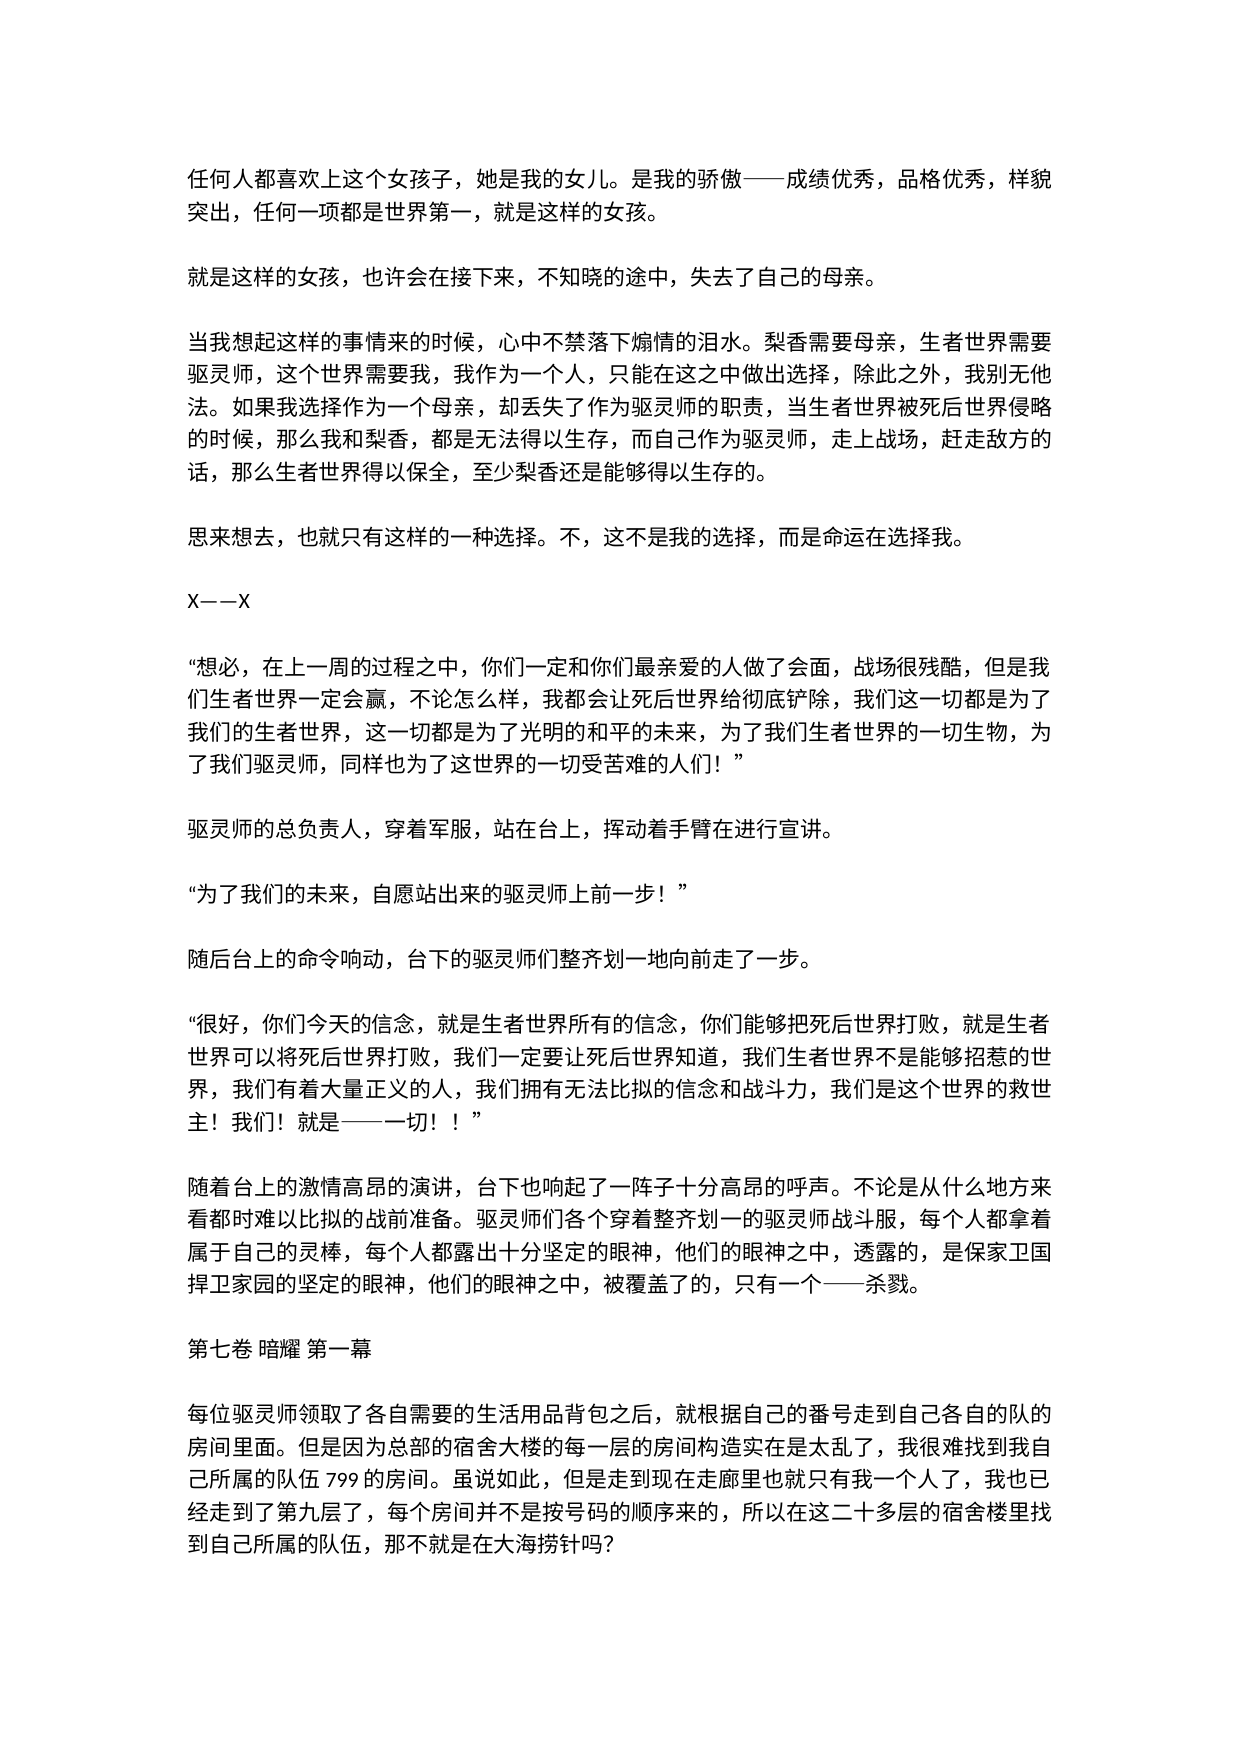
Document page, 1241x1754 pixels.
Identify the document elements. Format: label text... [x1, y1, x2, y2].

text X——X [187, 584, 1053, 617]
text 随着台上的激情高昂的演讲，台下也响起了一阵子十分高昂的呼声。不论是从什么地方来看都时难以比拟的战前准备。驱灵师们各个穿着整齐划一的驱灵师战斗服，每个人都拿着属于自己的灵棒，每个人都露出十分坚定的眼神，他们的眼神之中，透露的，是保家卫国，捍卫家园的坚定的眼神，他们的眼神之中，被覆盖了的，只有一个——杀戮。 [187, 1169, 1053, 1299]
text 就是这样的女孩，也许会在接下来，不知晓的途中，失去了自己的母亲。 [187, 259, 1053, 292]
text 思来想去，也就只有这样的一种选择。不，这不是我的选择，而是命运在选择我。 [187, 519, 1053, 552]
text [187, 162, 1053, 227]
text 第七卷 暗耀 第一幕 [187, 1332, 1053, 1364]
text “很好，你们今天的信念，就是生者世界所有的信念，你们能够把死后世界打败，就是生者世界可以将死后世界打败，我们一定要让死后世界知道，我们生者世界不是能够招惹的世界，我们有着大量正义的人，我们拥有无法比拟的信念和战斗力，我们是这个世界的救世主！我们！就是——一切！！” [187, 1007, 1053, 1137]
text 随后台上的命令响动，台下的驱灵师们整齐划一地向前走了一步。 [187, 942, 1053, 974]
text 每位驱灵师领取了各自需要的生活用品背包之后，就根据自己的番号走到自己各自的队的房间里面。但是因为总部的宿舍大楼的每一层的房间构造实在是太乱了，我很难找到我自己所属的队伍799的房间。虽说如此，但是走到现在走廊里也就只有我一个人了，我也已经走到了第九层了，每个房间并不是按号码的顺序来的，所以在这二十多层的宿舍楼里找到自己所属的队伍，那不就是在大海捞针吗？ [187, 1397, 1053, 1559]
text 驱灵师的总负责人，穿着军服，站在台上，挥动着手臂在进行宣讲。 [187, 812, 1053, 844]
text “为了我们的未来，自愿站出来的驱灵师上前一步！” [187, 877, 1053, 909]
text “想必，在上一周的过程之中，你们一定和你们最亲爱的人做了会面，战场很残酷，但是我们生者世界一定会赢，不论怎么样，我都会让死后世界给彻底铲除，我们这一切都是为了我们的生者世界，这一切都是为了光明的和平的未来，为了我们生者世界的一切生物，为了我们驱灵师，同样也为了这世界的一切受苦难的人们！” [187, 649, 1053, 779]
text 当我想起这样的事情来的时候，心中不禁落下煽情的泪水。梨香需要母亲，生者世界需要驱灵师，这个世界需要我，我作为一个人，只能在这之中做出选择，除此之外，我别无他法。如果我选择作为一个母亲，却丢失了作为驱灵师的职责，当生者世界被死后世界侵略的时候，那么我和梨香，都是无法得以生存，而自己作为驱灵师，走上战场，赶走敌方的话，那么生者世界得以保全，至少梨香还是能够得以生存的。 [187, 324, 1053, 487]
